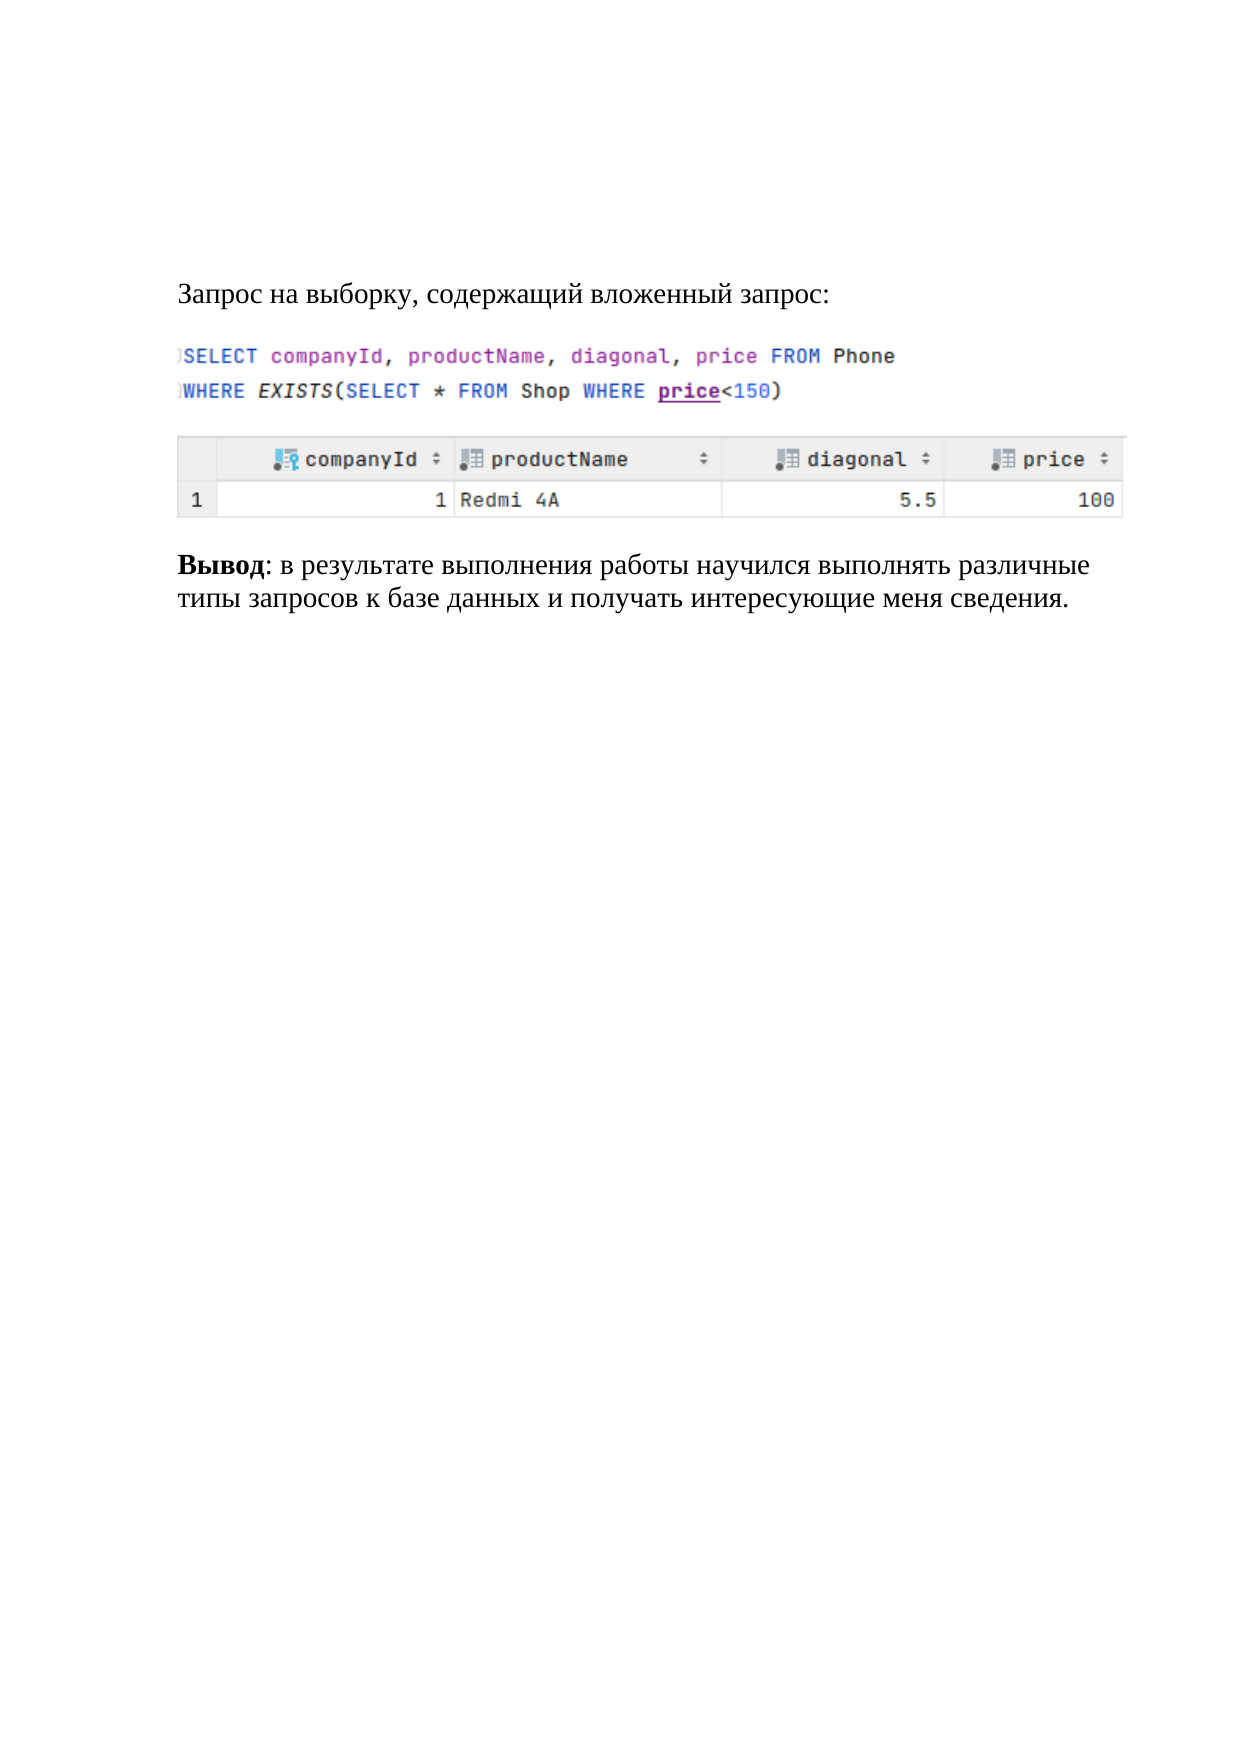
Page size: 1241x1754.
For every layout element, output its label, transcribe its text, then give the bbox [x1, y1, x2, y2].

text Вывод: в результате выполнения работы научился выполнять различные типы запросов к базе данных и получать интересующие меня сведения. [177, 547, 1152, 614]
picture [177, 435, 1128, 518]
picture [177, 341, 921, 406]
text Запрос на выборку, содержащий вложенный запрос: [177, 277, 1152, 310]
